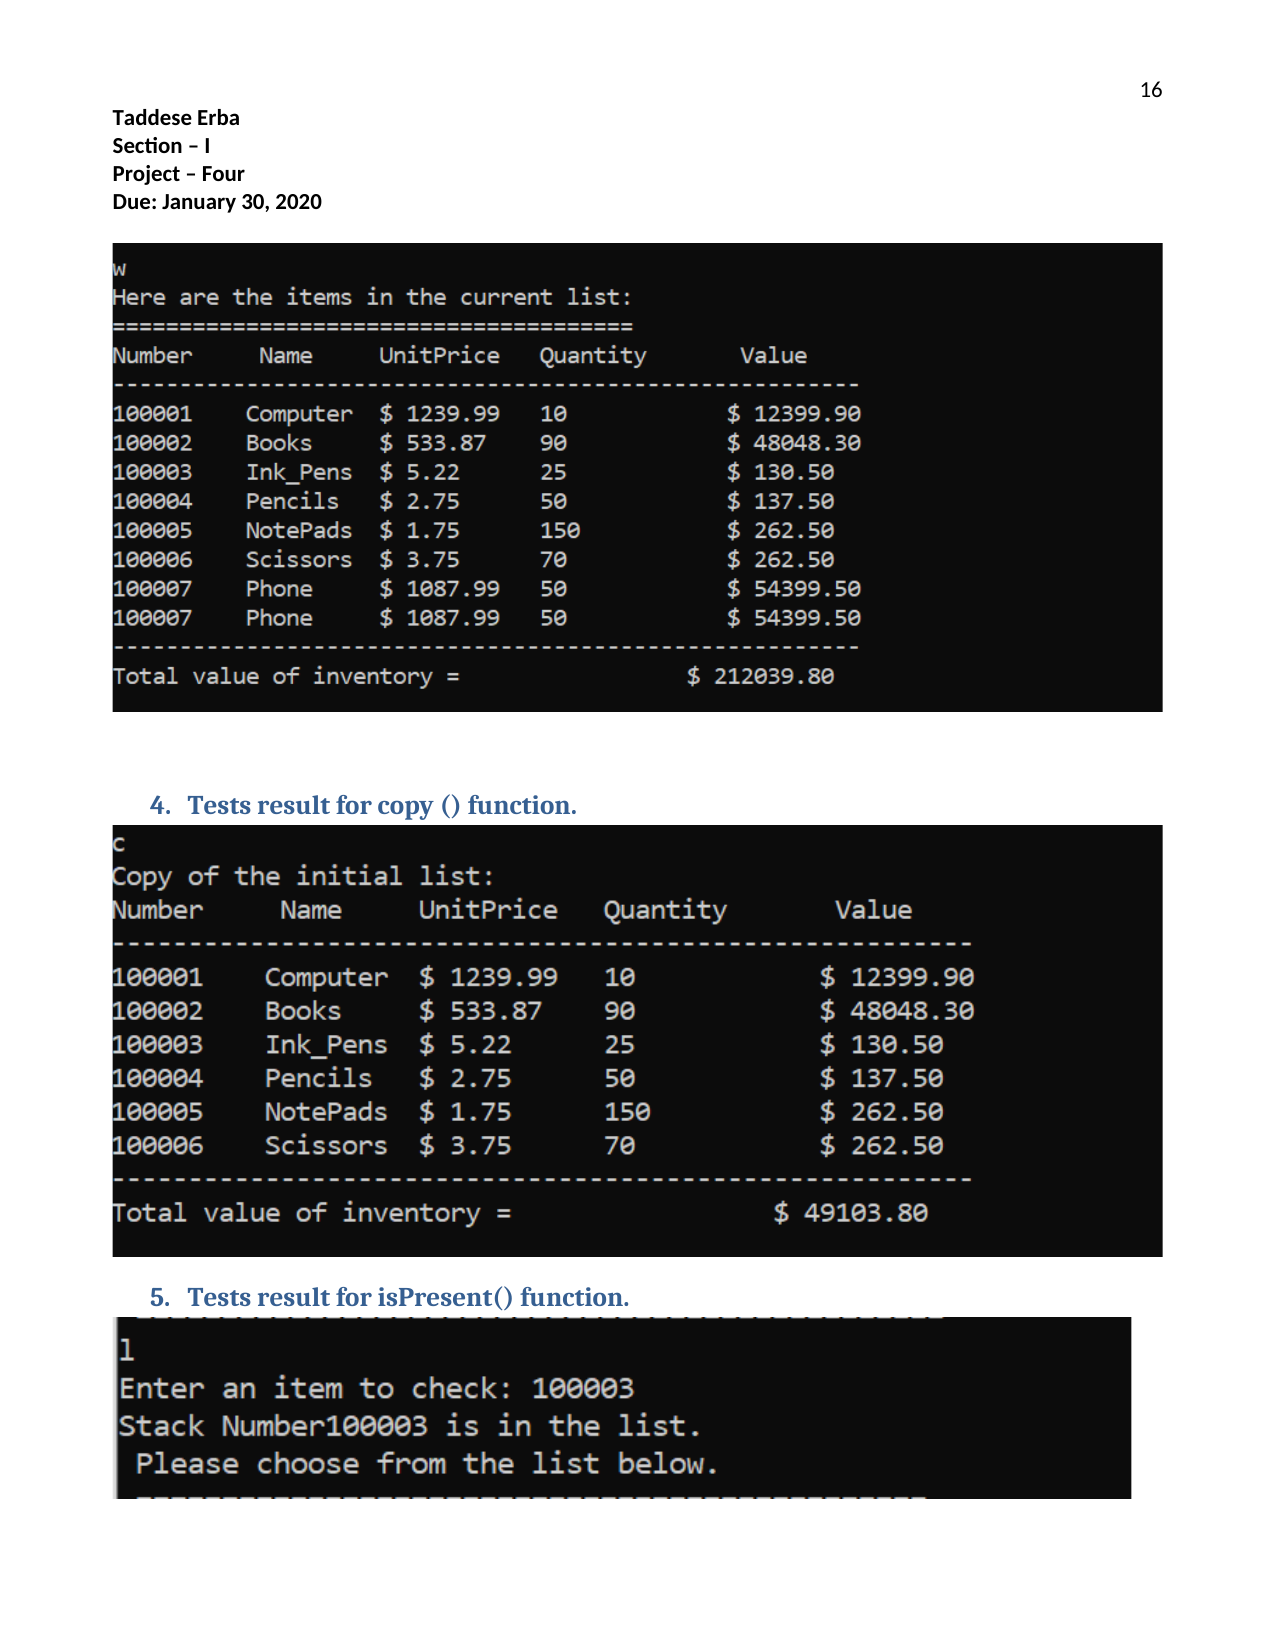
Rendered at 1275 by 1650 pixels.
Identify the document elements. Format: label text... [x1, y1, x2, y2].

picture [112, 825, 1163, 1257]
picture [112, 1317, 1132, 1499]
subtitle Tests result for copy () function. [150, 790, 1162, 821]
picture [112, 243, 1163, 712]
subtitle Tests result for isPresent() function. [150, 1282, 1162, 1313]
